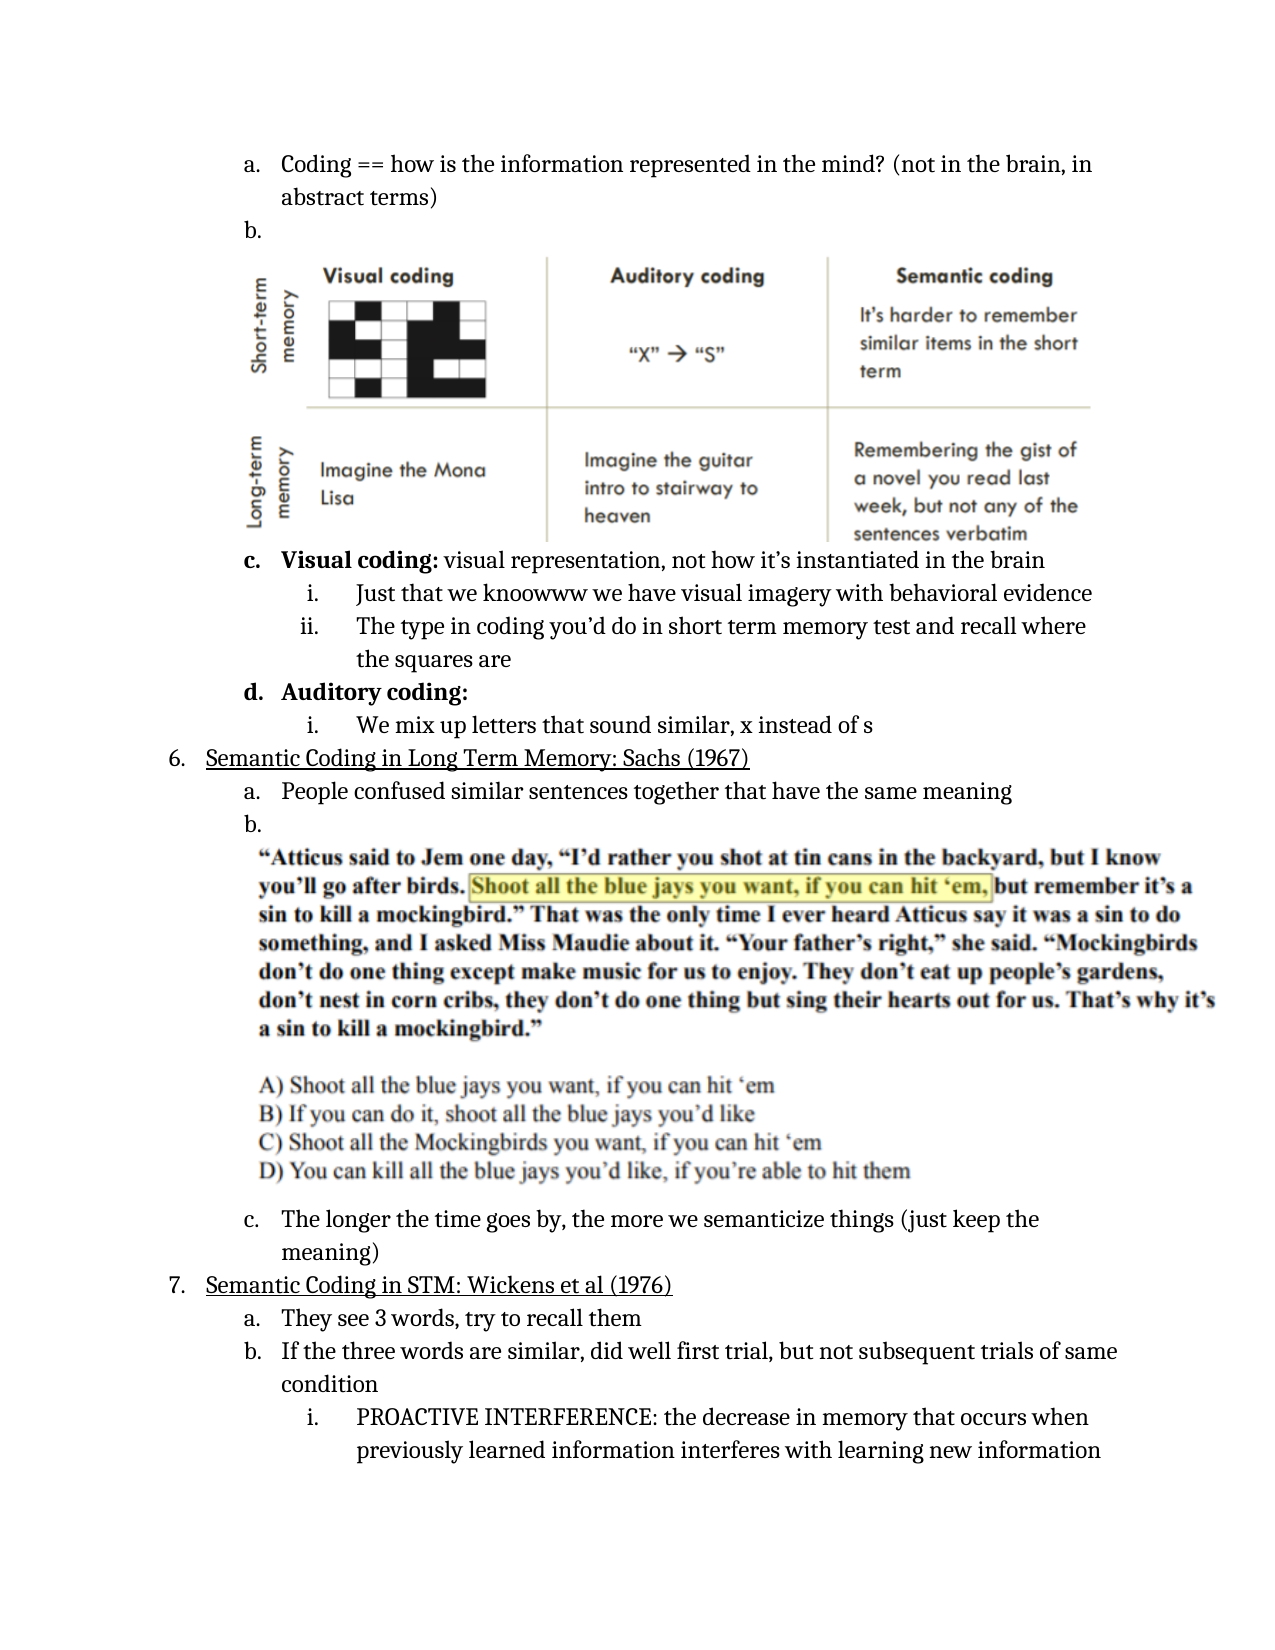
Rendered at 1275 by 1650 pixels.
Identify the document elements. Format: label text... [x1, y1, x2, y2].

list Semantic Coding in STM: Wickens et al (1976) [169, 1271, 1125, 1299]
list People confused similar sentences together that have the same meaning [244, 777, 1125, 805]
list Semantic Coding in Long Term Memory: Sachs (1967) [169, 744, 1125, 772]
picture [243, 248, 1091, 542]
list They see 3 words, try to recall them [244, 1303, 1125, 1332]
list Visual coding: visual representation, not how it’s instantiated in the brain [244, 546, 1125, 574]
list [319, 1403, 1125, 1464]
list The type in coding you’d do in short term memory test and recall where the squares are [319, 612, 1125, 673]
picture [243, 842, 1238, 1201]
list Just that we knoowww we have visual imagery with behavioral evidence [319, 578, 1125, 607]
list If the three words are similar, did well first trial, but not subsequent trials of same condition [244, 1337, 1125, 1398]
list Coding == how is the information represented in the mind? (not in the brain, in abstract terms) [244, 150, 1125, 212]
list We mix up letters that sound similar, x instead of s [319, 711, 1125, 739]
list Auditory coding: [244, 678, 1125, 706]
list The longer the time goes by, the more we semanticize things (just keep the meaning) [244, 1204, 1125, 1266]
